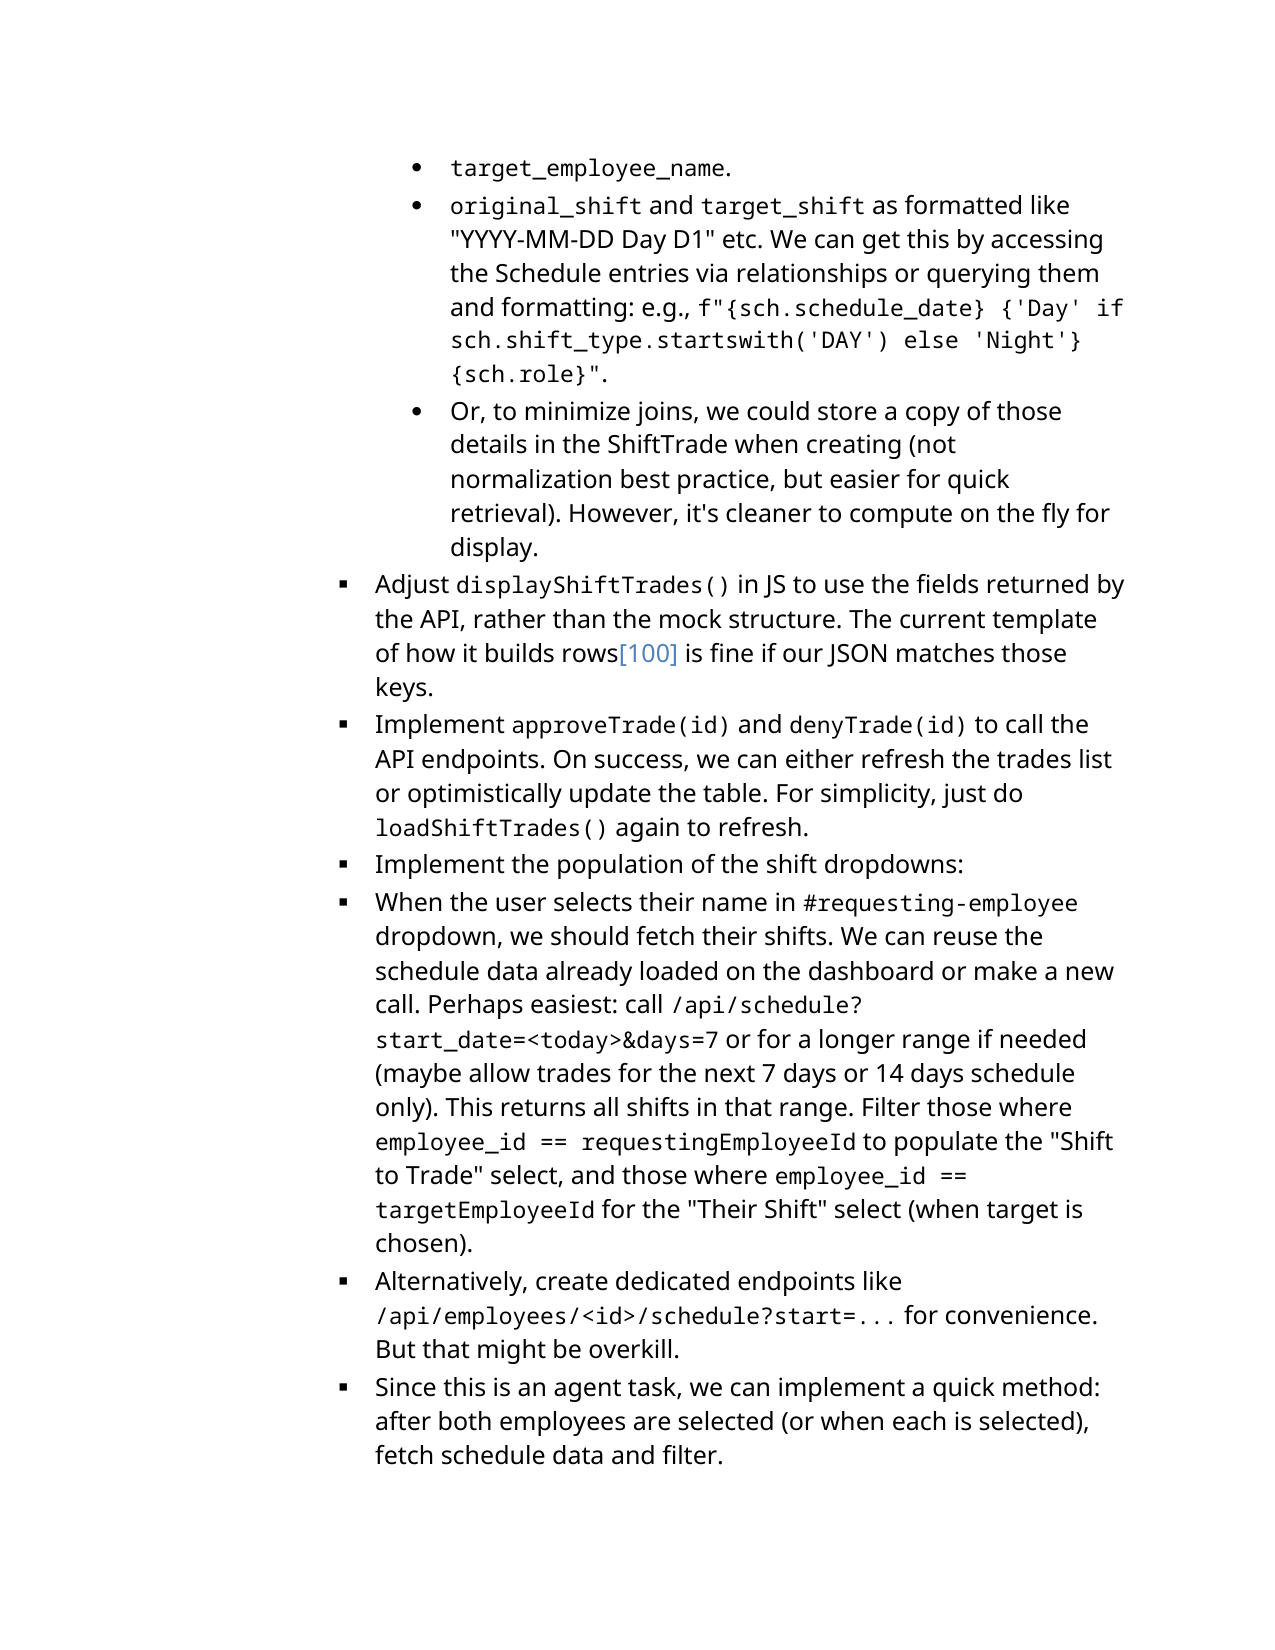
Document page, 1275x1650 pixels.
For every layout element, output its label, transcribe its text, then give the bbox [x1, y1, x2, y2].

list Or, to minimize joins, we could store a copy of those details in the ShiftTrade when creating (not normalization best practice, but easier for quick retrieval). However, it's cleaner to compute on the fly for display. [412, 393, 1125, 563]
list original_shift and target_shift as formatted like "YYYY-MM-DD Day D1" etc. We can get this by accessing the Schedule entries via relationships or querying them and formatting: e.g., f"{sch.schedule_date} {'Day' if sch.shift_type.startswith('DAY') else 'Night'} {sch.role}". [412, 188, 1125, 389]
list Adjust displayShiftTrades() in JS to use the fields returned by the API, rather than the mock structure. The current template of how it builds rows[100] is fine if our JSON matches those keys. [337, 567, 1125, 703]
list Alternatively, create dedicated endpoints like /api/employees/<id>/schedule?start=... for convenience. But that might be overkill. [337, 1263, 1125, 1366]
list Implement approveTrade(id) and denyTrade(id) to call the API endpoints. On success, we can either refresh the trades list or optimistically update the table. For simplicity, just do loadShiftTrades() again to refresh. [337, 707, 1125, 843]
list When the user selects their name in #requesting-employee dropdown, we should fetch their shifts. We can reuse the schedule data already loaded on the dashboard or make a new call. Perhaps easiest: call /api/schedule?start_date=<today>&days=7 or for a longer range if needed (maybe allow trades for the next 7 days or 14 days schedule only). This returns all shifts in that range. Filter those where employee_id == requestingEmployeeId to populate the "Shift to Trade" select, and those where employee_id == targetEmployeeId for the "Their Shift" select (when target is chosen). [337, 885, 1125, 1260]
list Implement the population of the shift dropdowns: [337, 847, 1125, 881]
list Since this is an agent task, we can implement a quick method: after both employees are selected (or when each is selected), fetch schedule data and filter. [337, 1369, 1125, 1472]
list target_employee_name. [412, 150, 1125, 184]
